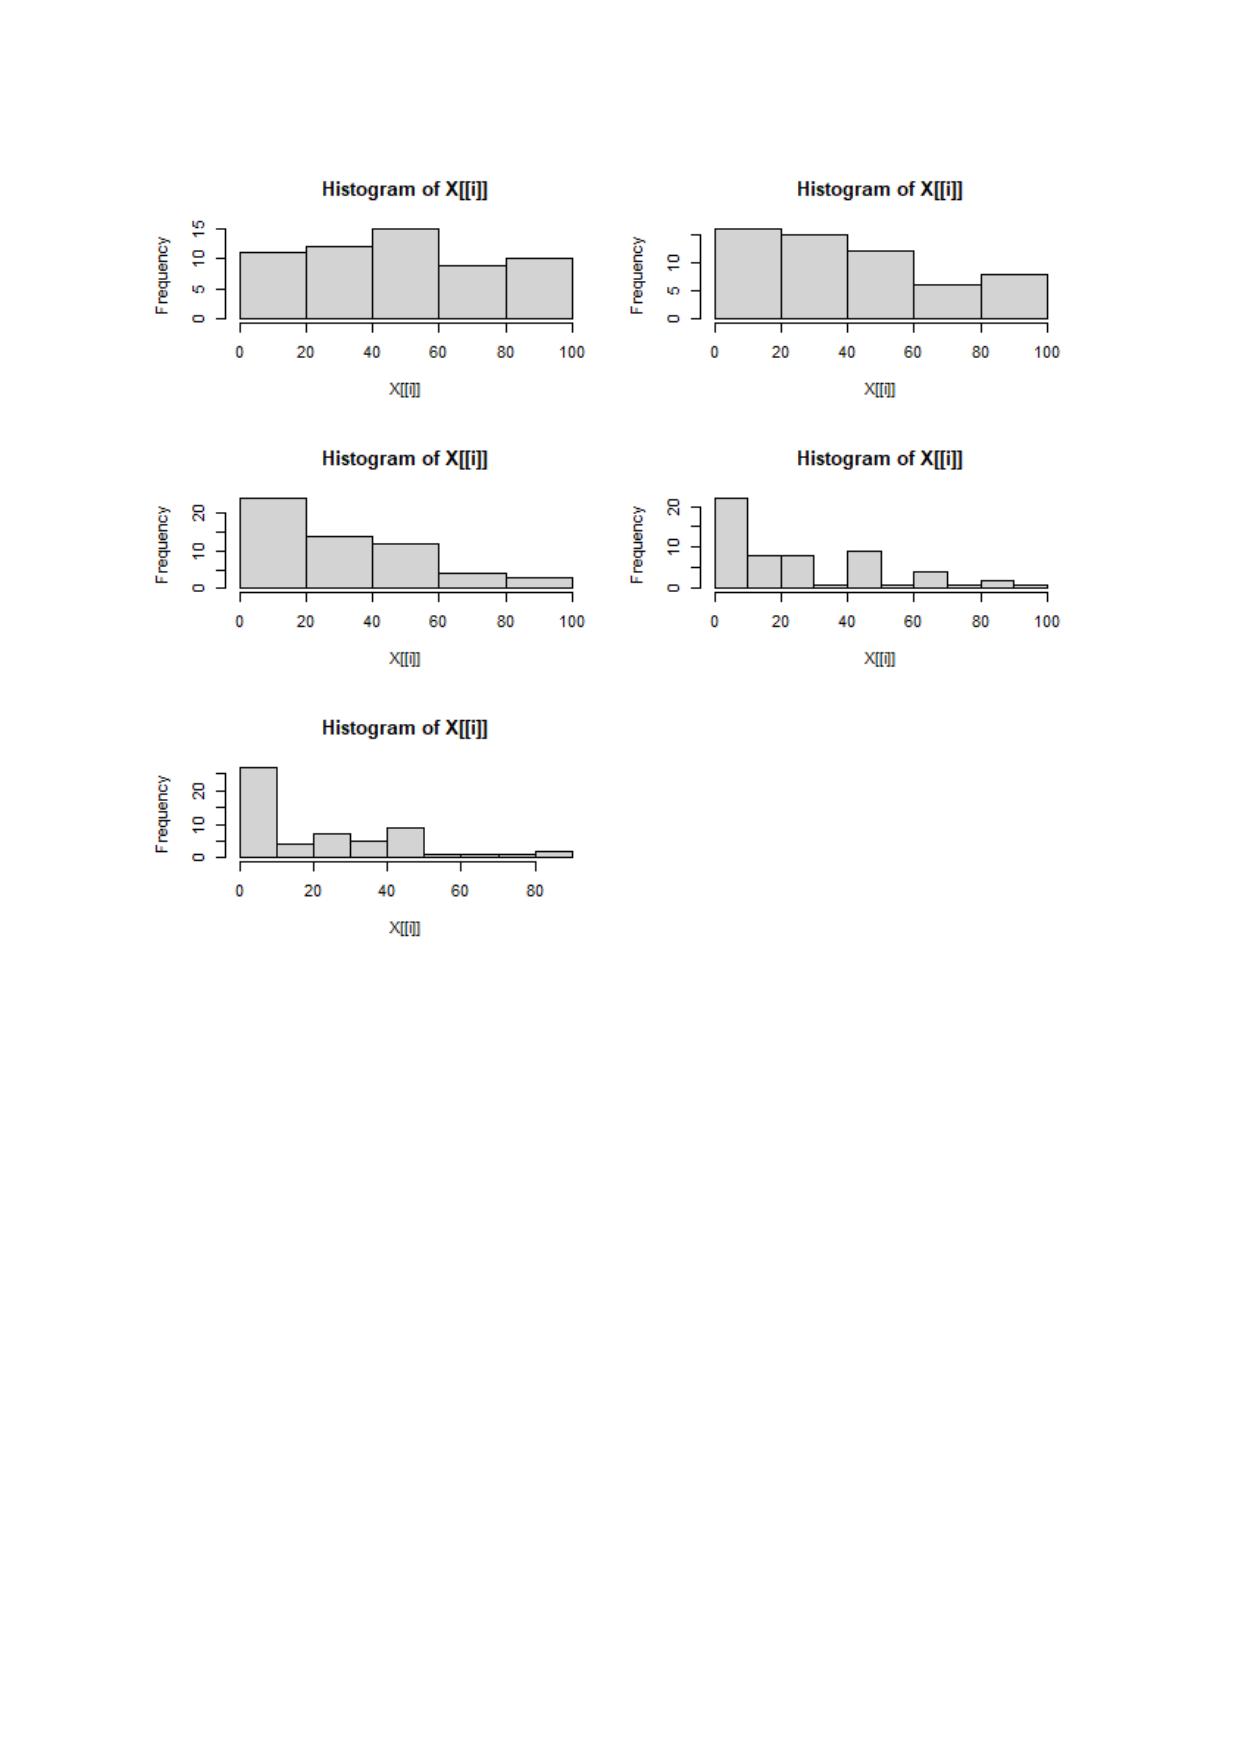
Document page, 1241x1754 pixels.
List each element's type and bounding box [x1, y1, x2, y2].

picture [150, 150, 1100, 957]
